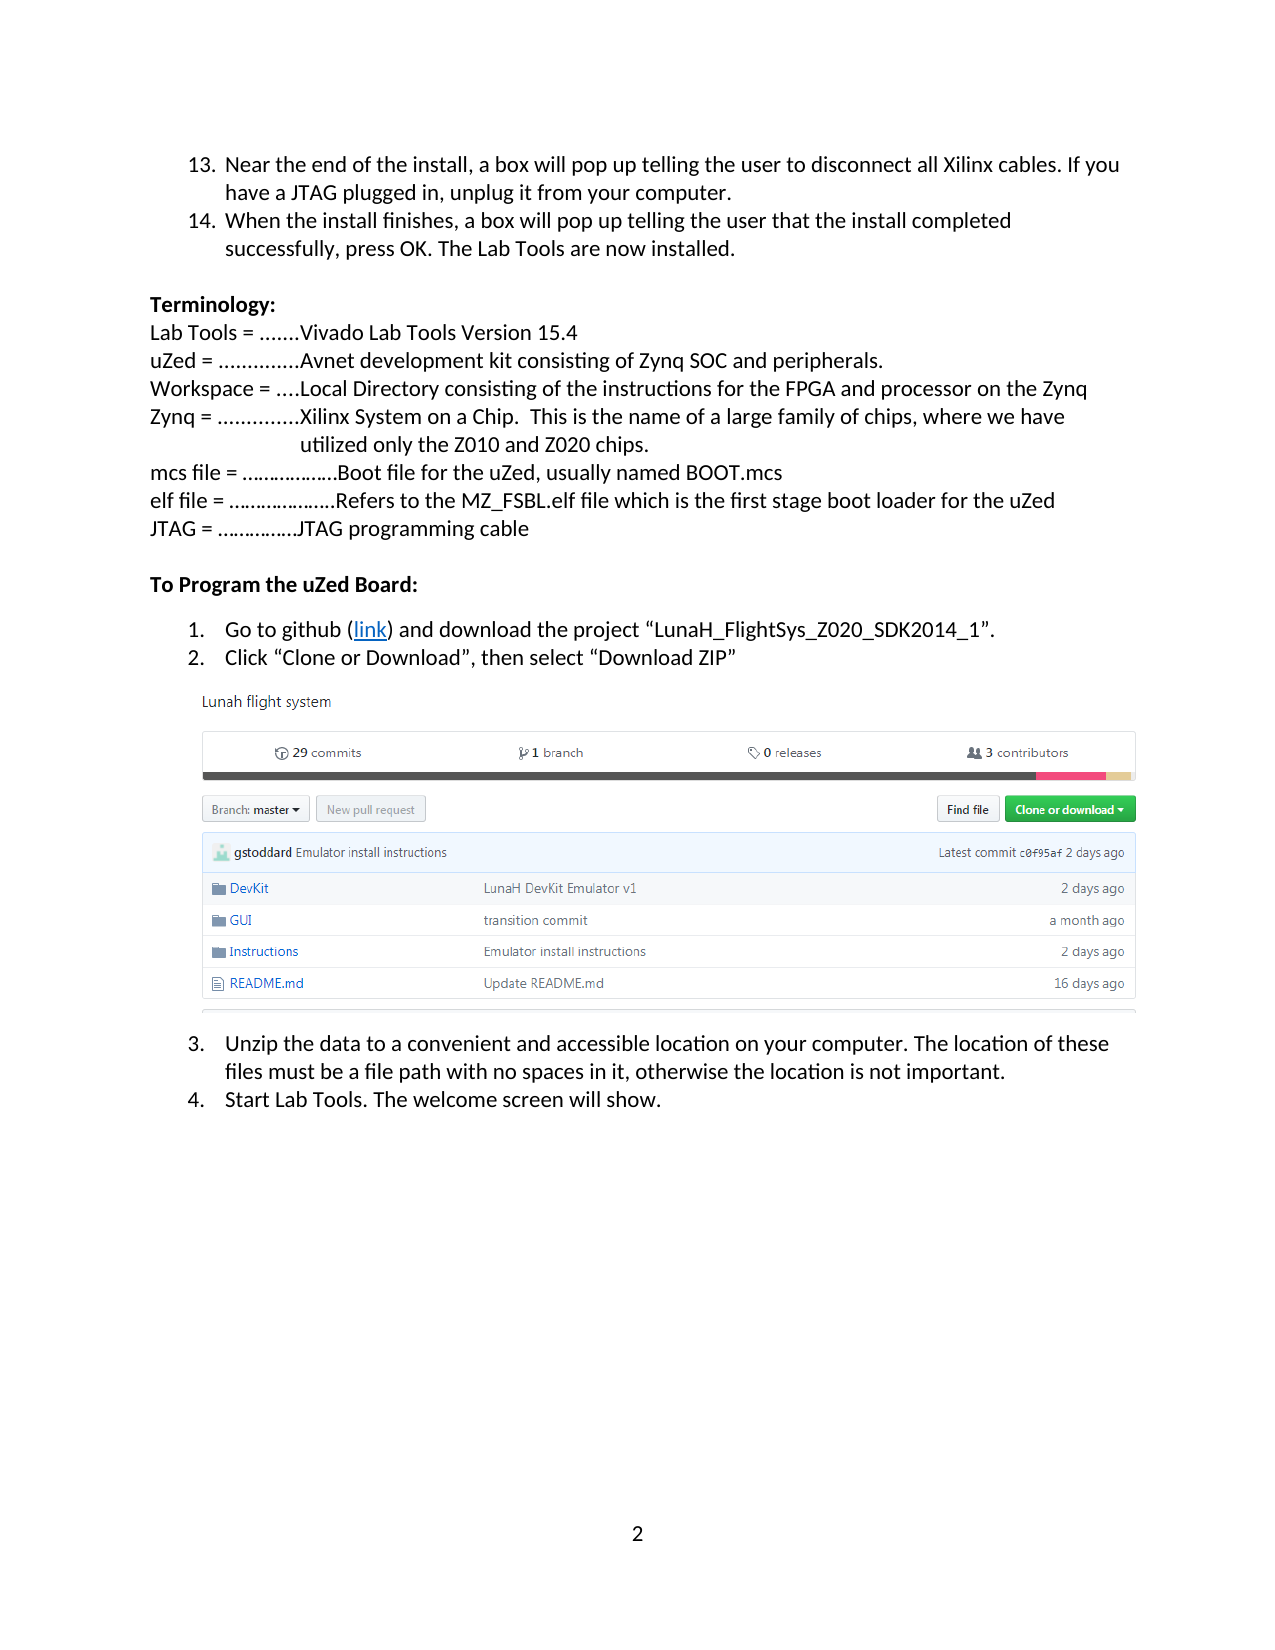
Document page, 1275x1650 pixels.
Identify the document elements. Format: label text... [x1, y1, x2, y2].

picture [187, 687, 1163, 1013]
text Lab Tools = Vivado Lab Tools Version 15.4 [150, 318, 1125, 346]
list When the install finishes, a box will pop up telling the user that the install completed successfully, press OK. The Lab Tools are now installed. [187, 206, 1125, 262]
text To Program the uZed Board: [150, 570, 1125, 598]
text mcs file = ………………Boot file for the uZed, usually named BOOT.mcs [150, 458, 1125, 486]
text Zynq = Xilinx System on a Chip. This is the name of a large family of chips, where we have utilized only the Z010 and Z020 chips. [150, 402, 1125, 458]
list Start Lab Tools. The welcome screen will show. [187, 1085, 1125, 1113]
text Terminology: [150, 290, 1125, 318]
list Near the end of the install, a box will pop up telling the user to disconnect all Xilinx cables. If you have a JTAG plugged in, unplug it from your computer. [187, 150, 1125, 206]
list Click “Clone or Download”, then select “Download ZIP” [187, 643, 1125, 671]
list Go to github (link) and download the project “LunaH_FlightSys_Z020_SDK2014_1”. [187, 615, 1125, 643]
list Unzip the data to a convenient and accessible location on your computer. The location of these files must be a file path with no spaces in it, otherwise the location is not important. [187, 1029, 1125, 1085]
text elf file = ………………..Refers to the MZ_FSBL.elf file which is the first stage boot loader for the uZed [150, 486, 1125, 514]
text uZed = Avnet development kit consisting of Zynq SOC and peripherals. [150, 346, 1125, 374]
text Workspace = Local Directory consisting of the instructions for the FPGA and processor on the Zynq [150, 374, 1125, 402]
text JTAG = ……………JTAG programming cable [150, 514, 1125, 542]
